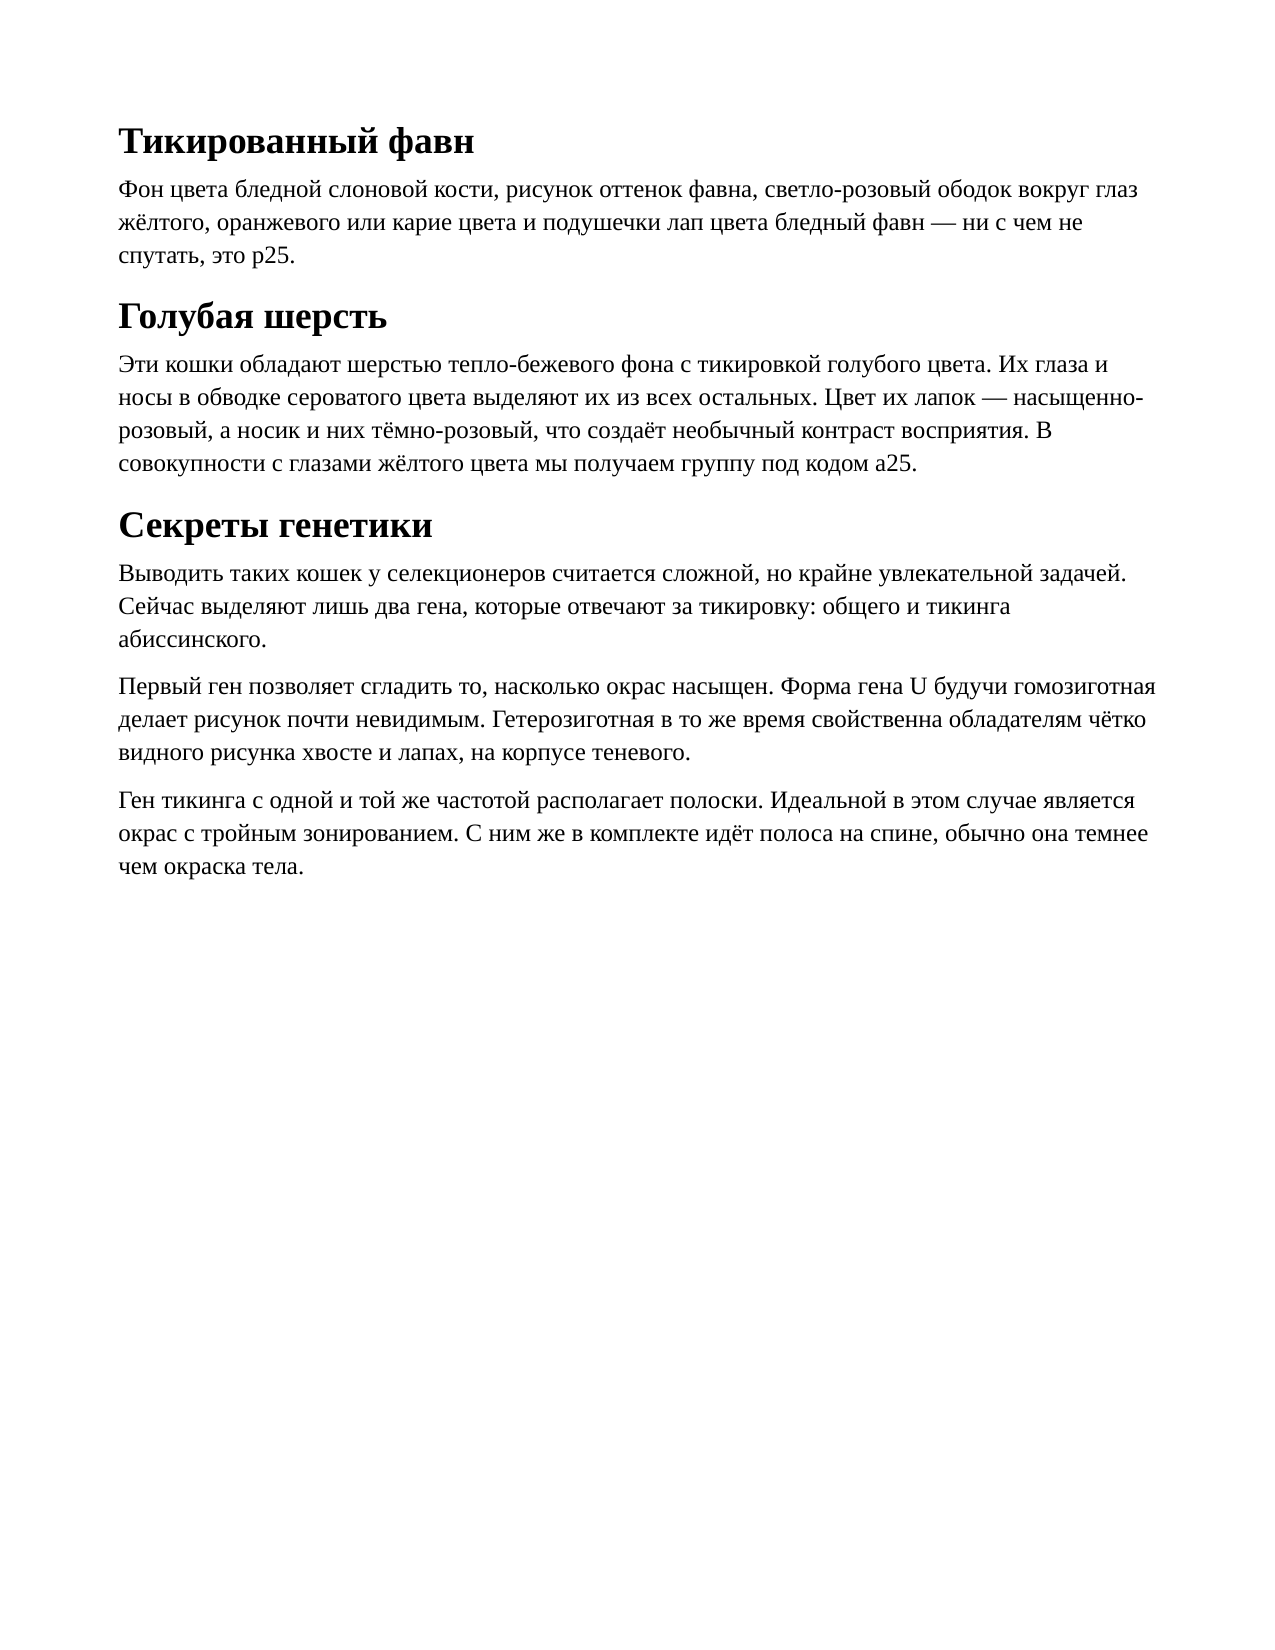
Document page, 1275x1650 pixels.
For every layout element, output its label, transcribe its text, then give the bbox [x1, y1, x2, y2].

text Ген тикинга с одной и той же частотой располагает полоски. Идеальной в этом случае является окрас с тройным зонированием. С ним же в комплекте идёт полоса на спине, обычно она темнее чем окраска тела. [118, 785, 1157, 880]
subtitle Тикированный фавн [118, 118, 1157, 161]
subtitle Секреты генетики [118, 502, 1157, 545]
subtitle Голубая шерсть [118, 294, 1157, 337]
text Выводить таких кошек у селекционеров считается сложной, но крайне увлекательной задачей. Сейчас выделяют лишь два гена, которые отвечают за тикировку: общего и тикинга абиссинского. [118, 558, 1157, 653]
text Эти кошки обладают шерстью тепло-бежевого фона с тикировкой голубого цвета. Их глаза и носы в обводке сероватого цвета выделяют их из всех остальных. Цвет их лапок — насыщенно-розовый, а носик и них тёмно-розовый, что создаёт необычный контраст восприятия. В совокупности с глазами жёлтого цвета мы получаем группу под кодом a25. [118, 349, 1157, 477]
text Фон цвета бледной слоновой кости, рисунок оттенок фавна, светло-розовый ободок вокруг глаз жёлтого, оранжевого или карие цвета и подушечки лап цвета бледный фавн — ни с чем не спутать, это p25. [118, 174, 1157, 268]
text Первый ген позволяет сгладить то, насколько окрас насыщен. Форма гена U будучи гомозиготная делает рисунок почти невидимым. Гетерозиготная в то же время свойственна обладателям чётко видного рисунка хвосте и лапах, на корпусе теневого. [118, 671, 1157, 766]
